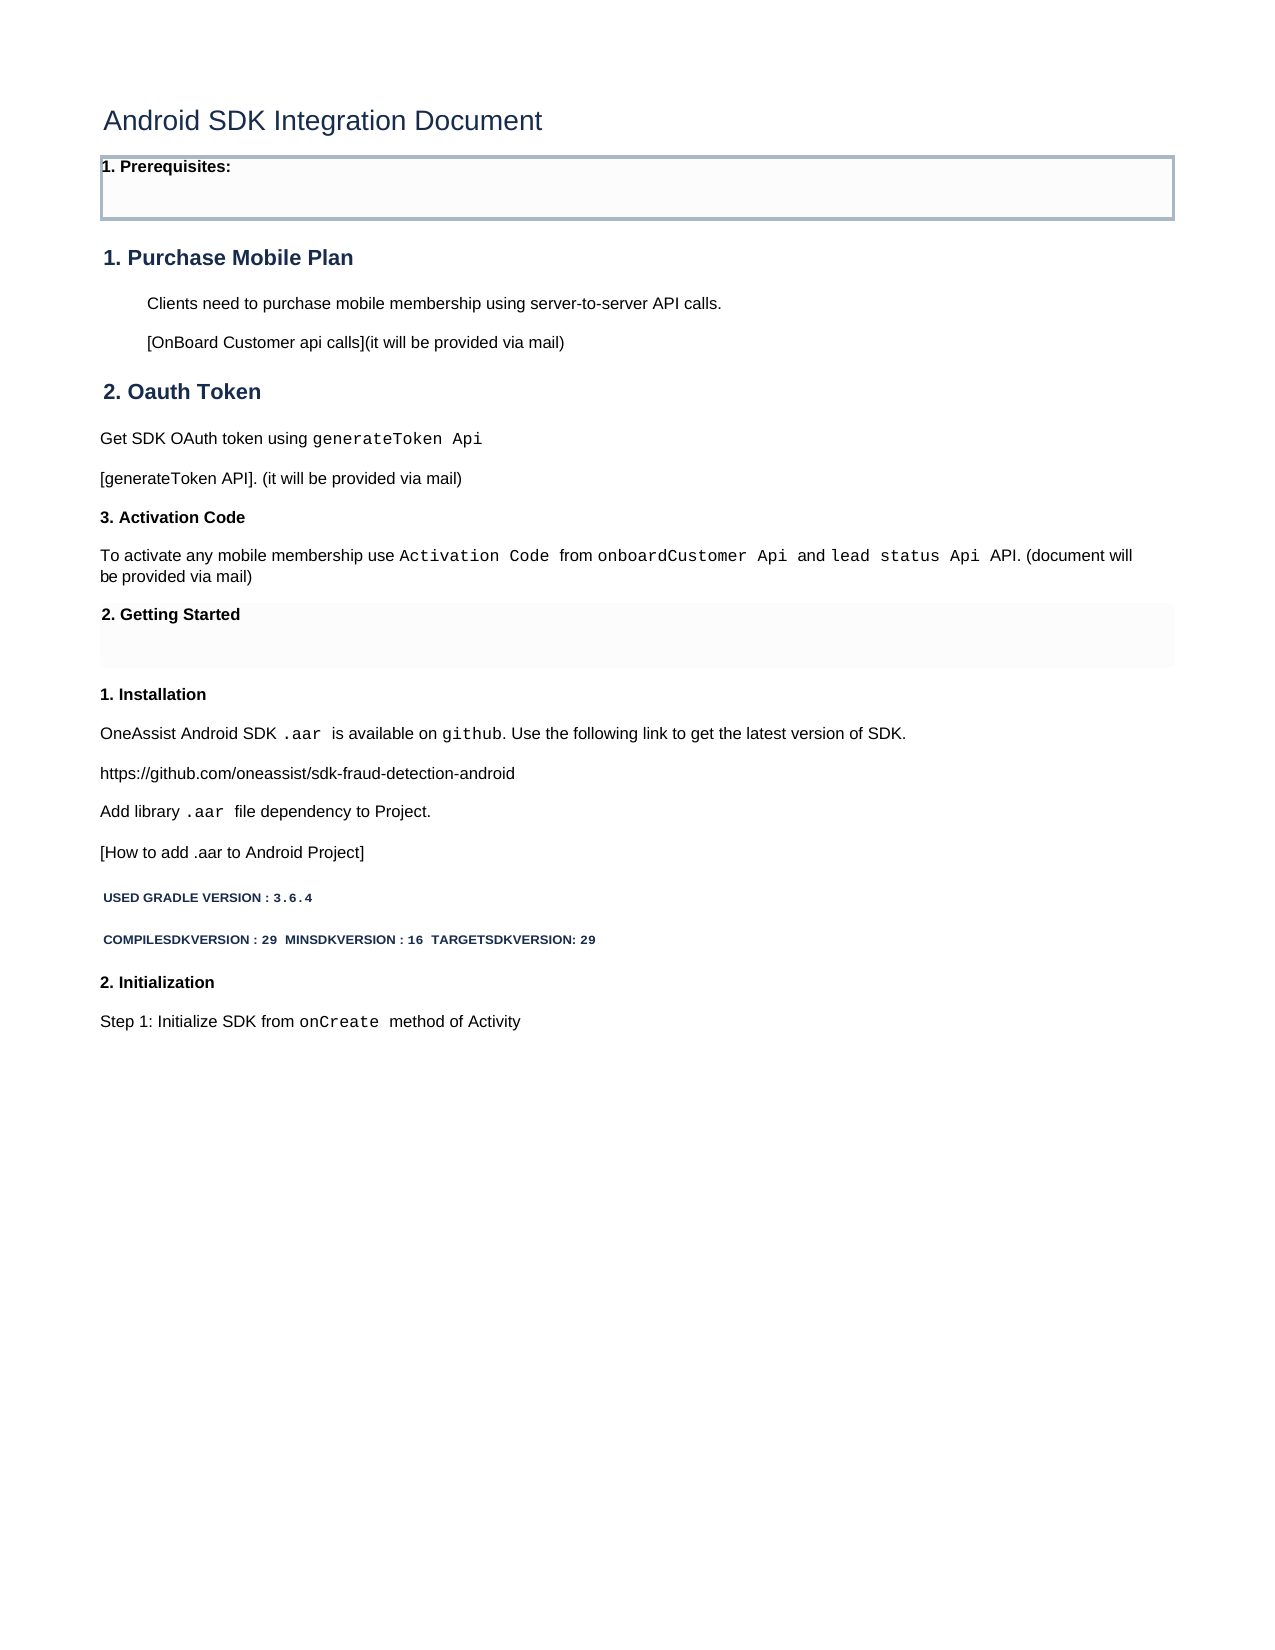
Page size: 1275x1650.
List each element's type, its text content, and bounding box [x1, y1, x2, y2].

subtitle Activation Code [100, 507, 1187, 527]
text To activate any mobile membership use Activation Code from onboardCustomer Api and lead status Api API. (document will be provided via mail) [100, 546, 1139, 586]
title Android SDK Integration Document [103, 103, 1187, 136]
text Clients need to purchase mobile membership using server-to-server API calls. [OnBoard Customer api calls](it will be provided via mail) [147, 294, 746, 352]
text COMPILESDKVERSION : 29 MINSDKVERSION : 16 TARGETSDKVERSION: 29 [103, 933, 1187, 948]
text [How to add .aar to Android Project] [100, 843, 1187, 862]
text Get SDK OAuth token using generateToken Api [100, 428, 1187, 449]
subtitle Oauth Token [103, 379, 1187, 404]
text [generateToken API]. (it will be provided via mail) [100, 468, 1187, 488]
text OneAssist Android SDK .aar is available on github. Use the following link to get the latest version of SDK. [100, 723, 1187, 744]
subtitle Initialization [100, 973, 1187, 992]
text https://github.com/oneassist/sdk-fraud-detection-android Add library .aar file dependency to Project. [100, 763, 517, 823]
subtitle Purchase Mobile Plan [103, 175, 1187, 270]
subtitle Installation [100, 615, 1187, 704]
text USED GRADLE VERSION : 3.6.4 [103, 891, 1187, 906]
text Step 1: Initialize SDK from onCreate method of Activity [100, 1011, 1187, 1032]
